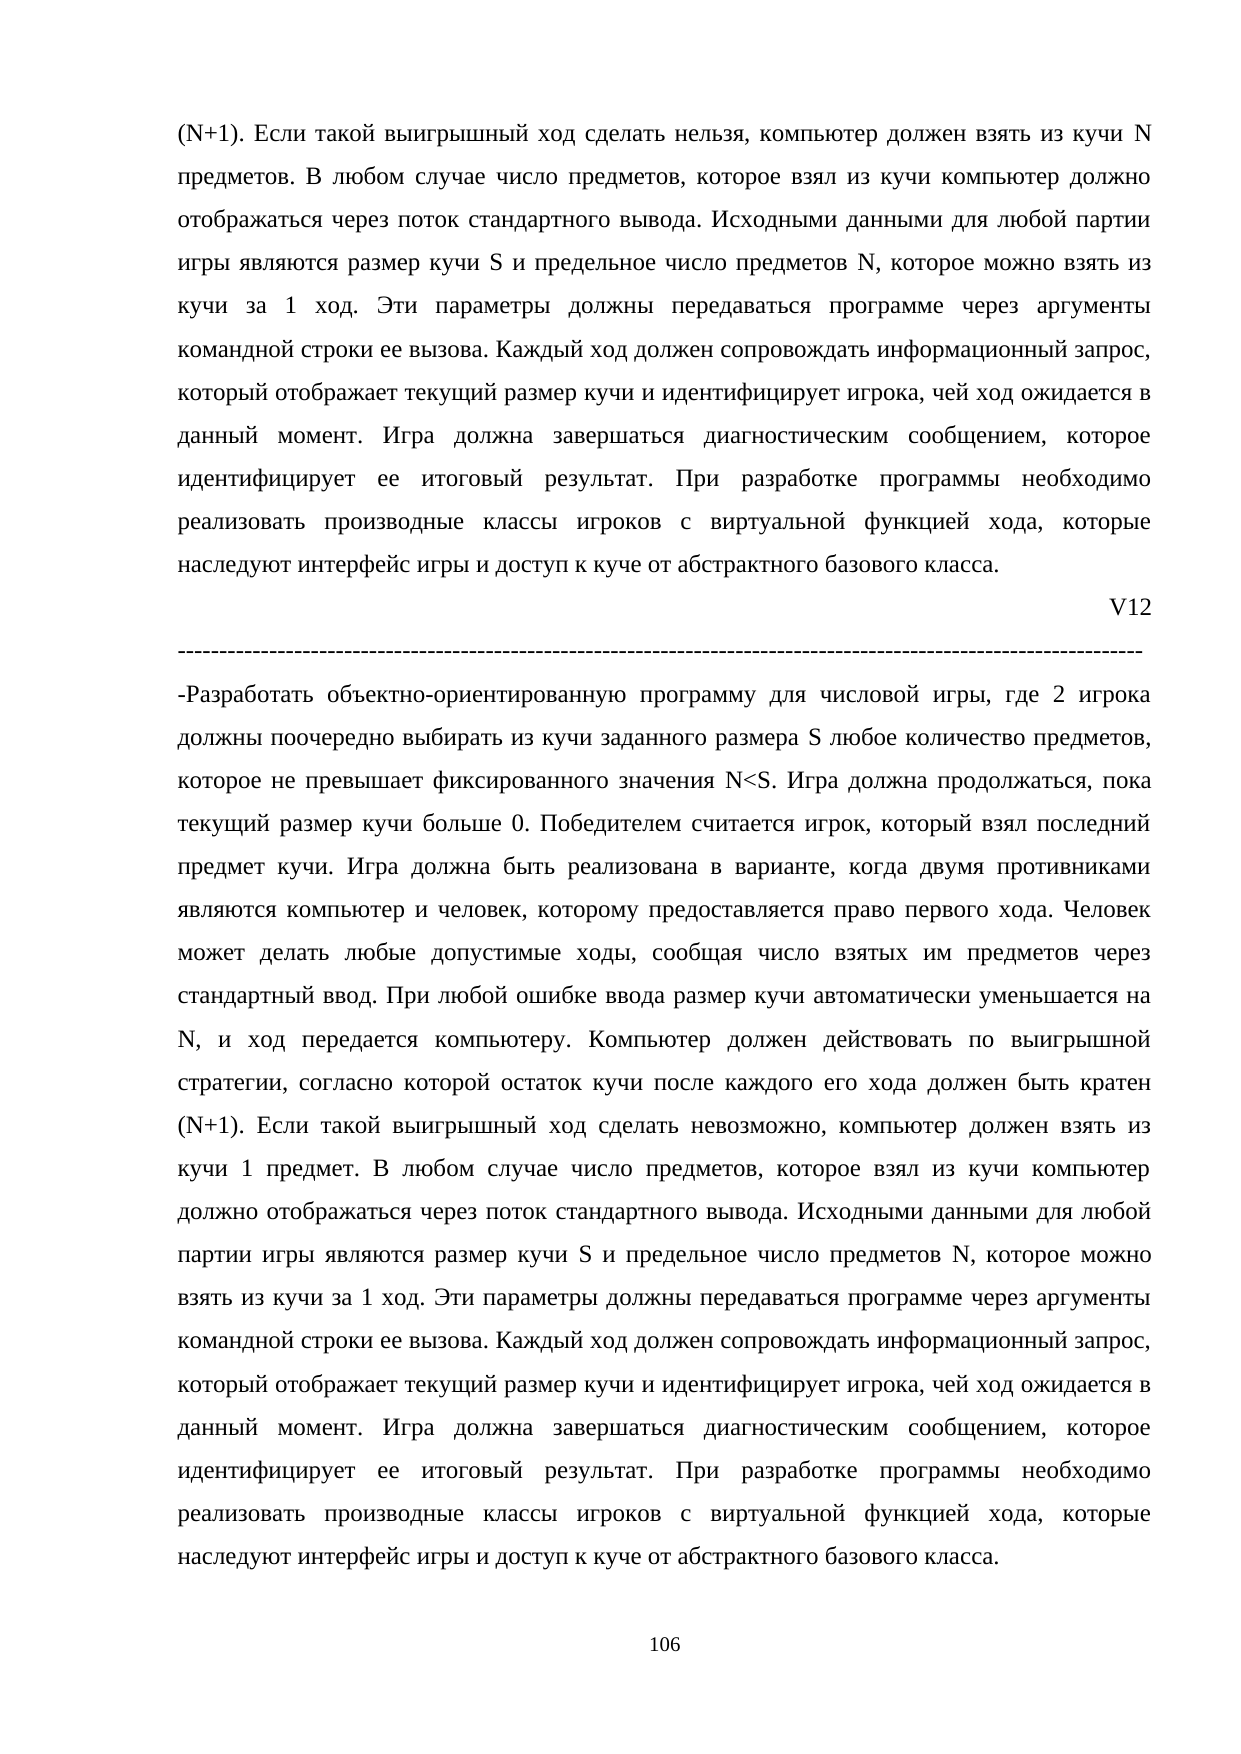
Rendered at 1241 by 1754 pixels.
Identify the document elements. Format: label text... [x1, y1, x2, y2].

text V12 [177, 592, 1152, 621]
text ---------------------------------------------------------------------------------------------------------------------Разработать объектно-ориентированную программу для числовой игры, где 2 игрока должны поочередно выбирать из кучи заданного размера S любое количество предметов, которое не превышает фиксированного значения N<S. Игра должна продолжаться, пока текущий размер кучи больше 0. Победителем считается игрок, который взял последний предмет кучи. Игра должна быть реализована в варианте, когда двумя противниками являются компьютер и человек, которому предоставляется право первого хода. Человек может делать любые допустимые ходы, сообщая число взятых им предметов через стандартный ввод. При любой ошибке ввода размер кучи автоматически уменьшается на N, и ход передается компьютеру. Компьютер должен действовать по выигрышной стратегии, согласно которой остаток кучи после каждого его хода должен быть кратен (N+1). Если такой выигрышный ход сделать невозможно, компьютер должен взять из кучи 1 предмет. В любом случае число предметов, которое взял из кучи компьютер должно отображаться через поток стандартного вывода. Исходными данными для любой партии игры являются размер кучи S и предельное число предметов N, которое можно взять из кучи за 1 ход. Эти параметры должны передаваться программе через аргументы командной строки ее вызова. Каждый ход должен сопровождать информационный запрос, который отображает текущий размер кучи и идентифицирует игрока, чей ход ожидается в данный момент. Игра должна завершаться диагностическим сообщением, которое идентифицирует ее итоговый результат. При разработке программы необходимо реализовать производные классы игроков с виртуальной функцией хода, которые наследуют интерфейс игры и доступ к куче от абстрактного базового класса. [177, 636, 1152, 1570]
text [177, 118, 1152, 578]
